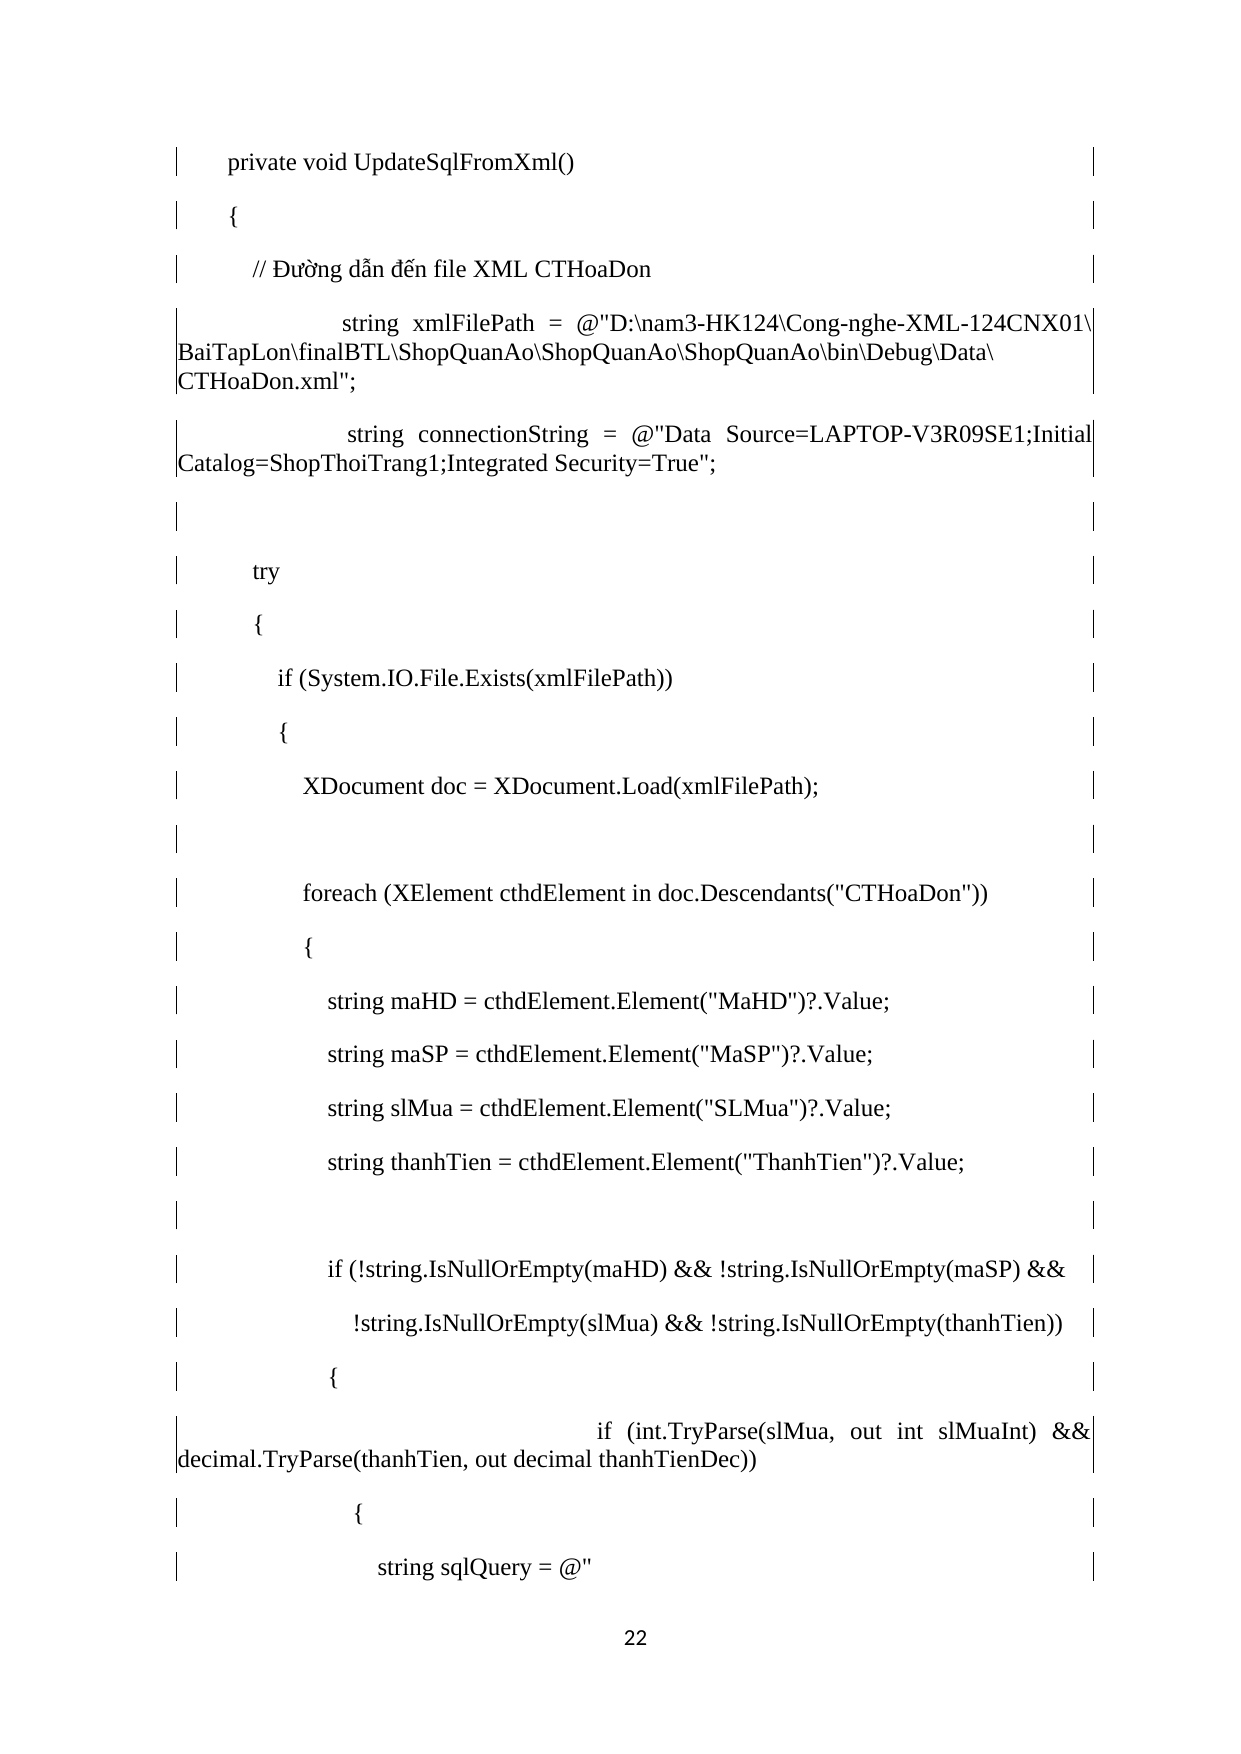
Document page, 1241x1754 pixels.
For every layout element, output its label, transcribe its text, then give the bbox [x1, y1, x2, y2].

list if (!string.IsNullOrEmpty(maHD) && !string.IsNullOrEmpty(maSP) && [176, 1254, 1093, 1283]
list private void UpdateSqlFromXml() [177, 147, 1093, 176]
list try [177, 556, 1093, 584]
list string thanhTien = cthdElement.Element("ThanhTien")?.Value; [177, 1147, 1093, 1176]
list { [176, 609, 1093, 638]
list { [177, 1498, 1093, 1527]
list if (int.TryParse(slMua, out int slMuaInt) && decimal.TryParse(thanhTien, out decimal thanhTienDec)) [177, 1416, 1093, 1473]
list { [177, 201, 1093, 229]
list // Đường dẫn đến file XML CTHoaDon [176, 254, 1093, 283]
list XDocument doc = XDocument.Load(xmlFilePath); [177, 771, 1093, 799]
list { [177, 1362, 1093, 1391]
list string connectionString = @"Data Source=LAPTOP-V3R09SE1;Initial Catalog=ShopThoiTrang1;Integrated Security=True"; [176, 419, 1093, 477]
list !string.IsNullOrEmpty(slMua) && !string.IsNullOrEmpty(thanhTien)) [177, 1308, 1093, 1337]
list string xmlFilePath = @"D:\nam3-HK124\Cong-nghe-XML-124CNX01\BaiTapLon\finalBTL\ShopQuanAo\ShopQuanAo\ShopQuanAo\bin\Debug\Data\CTHoaDon.xml"; [177, 308, 1093, 394]
list { [177, 932, 1093, 961]
list foreach (XElement cthdElement in doc.Descendants("CTHoaDon")) [177, 878, 1093, 907]
list if (System.IO.File.Exists(xmlFilePath)) [177, 663, 1093, 692]
list string maSP = cthdElement.Element("MaSP")?.Value; [176, 1039, 1093, 1068]
list string sqlQuery = @" [177, 1552, 1093, 1581]
list string slMua = cthdElement.Element("SLMua")?.Value; [177, 1093, 1093, 1122]
list string maHD = cthdElement.Element("MaHD")?.Value; [177, 986, 1093, 1014]
list { [177, 717, 1093, 746]
